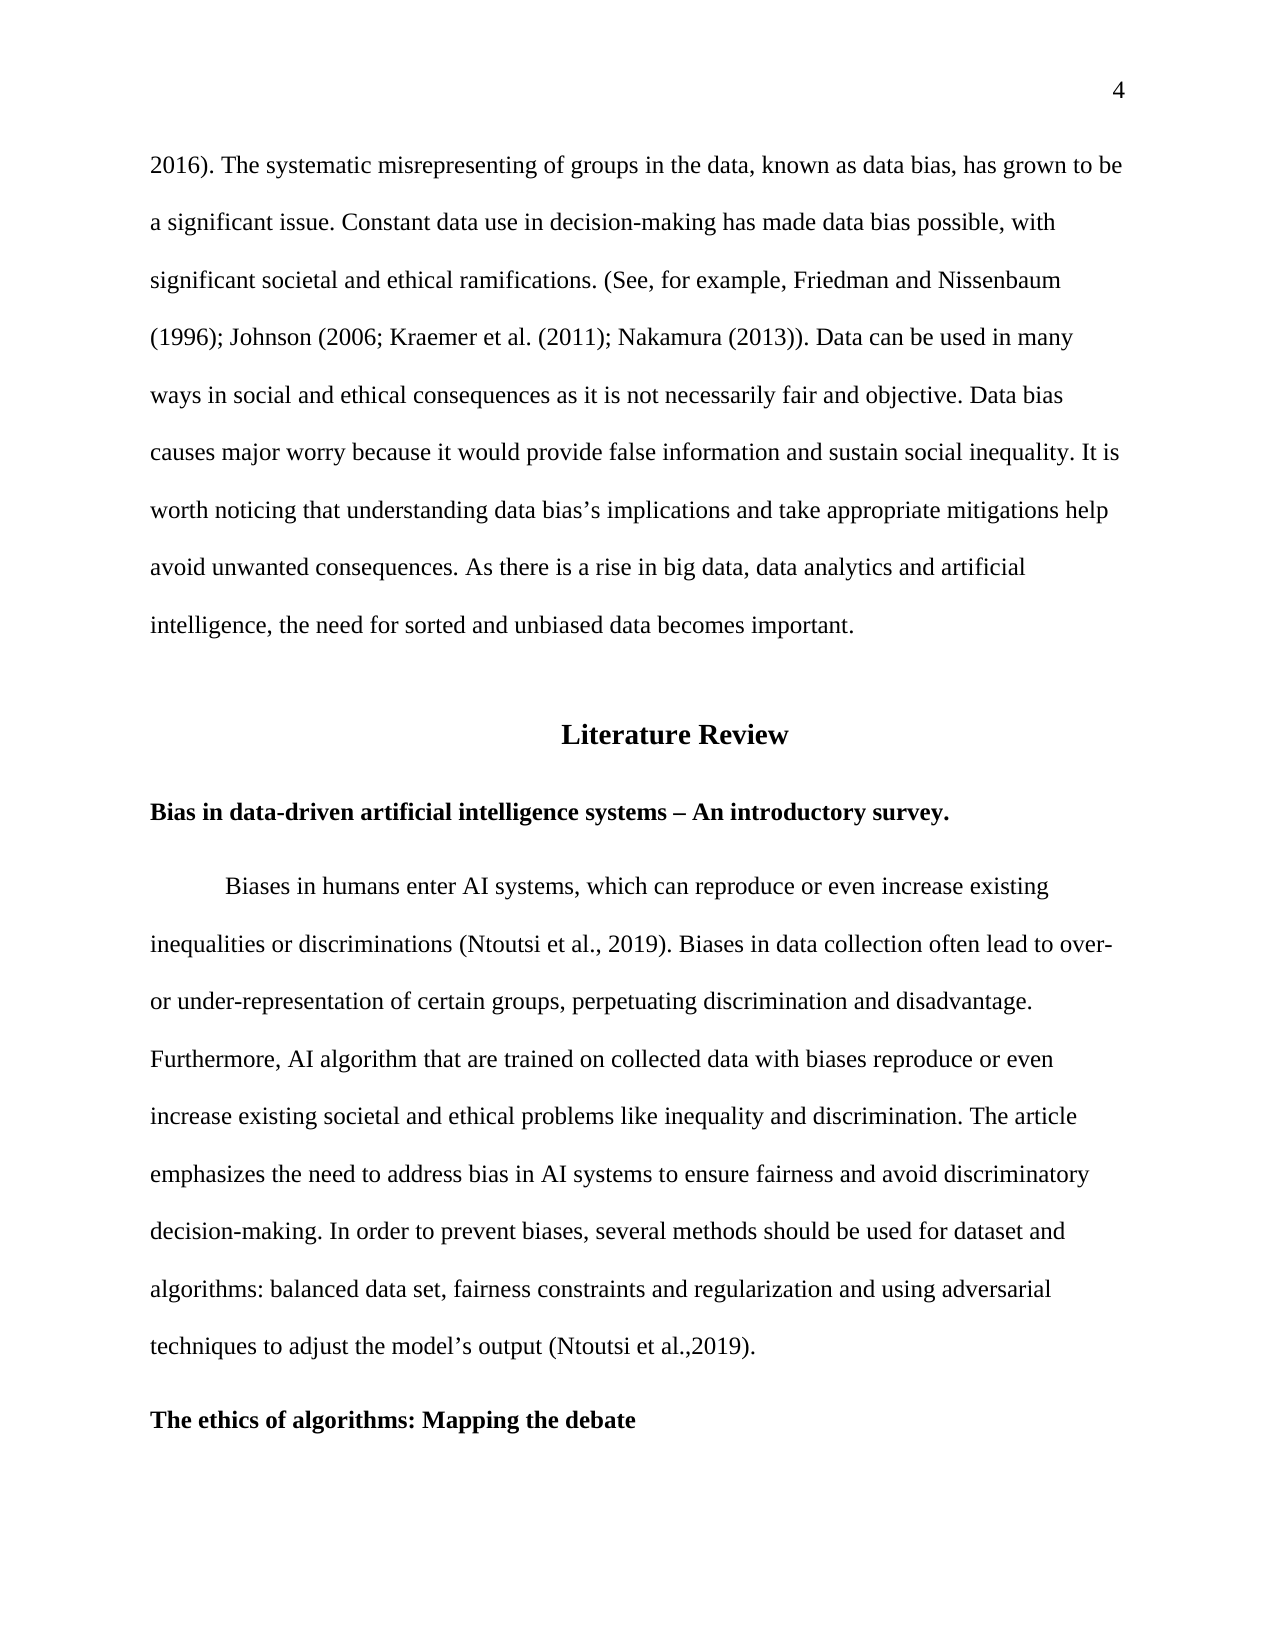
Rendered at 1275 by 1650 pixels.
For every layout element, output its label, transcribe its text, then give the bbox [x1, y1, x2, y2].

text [150, 150, 1125, 639]
subtitle Literature Review [150, 717, 1125, 751]
subtitle Bias in data-driven artificial intelligence systems – An introductory survey. [150, 797, 1125, 826]
text Biases in humans enter AI systems, which can reproduce or even increase existing inequalities or discriminations (Ntoutsi et al., 2019). Biases in data collection often lead to over- or under-representation of certain groups, perpetuating discrimination and disadvantage. Furthermore, AI algorithm that are trained on collected data with biases reproduce or even increase existing societal and ethical problems like inequality and discrimination. The article emphasizes the need to address bias in AI systems to ensure fairness and avoid discriminatory decision-making. In order to prevent biases, several methods should be used for dataset and algorithms: balanced data set, fairness constraints and regularization and using adversarial techniques to adjust the model’s output (Ntoutsi et al.,2019). [150, 871, 1125, 1360]
subtitle The ethics of algorithms: Mapping the debate [150, 1405, 1125, 1434]
